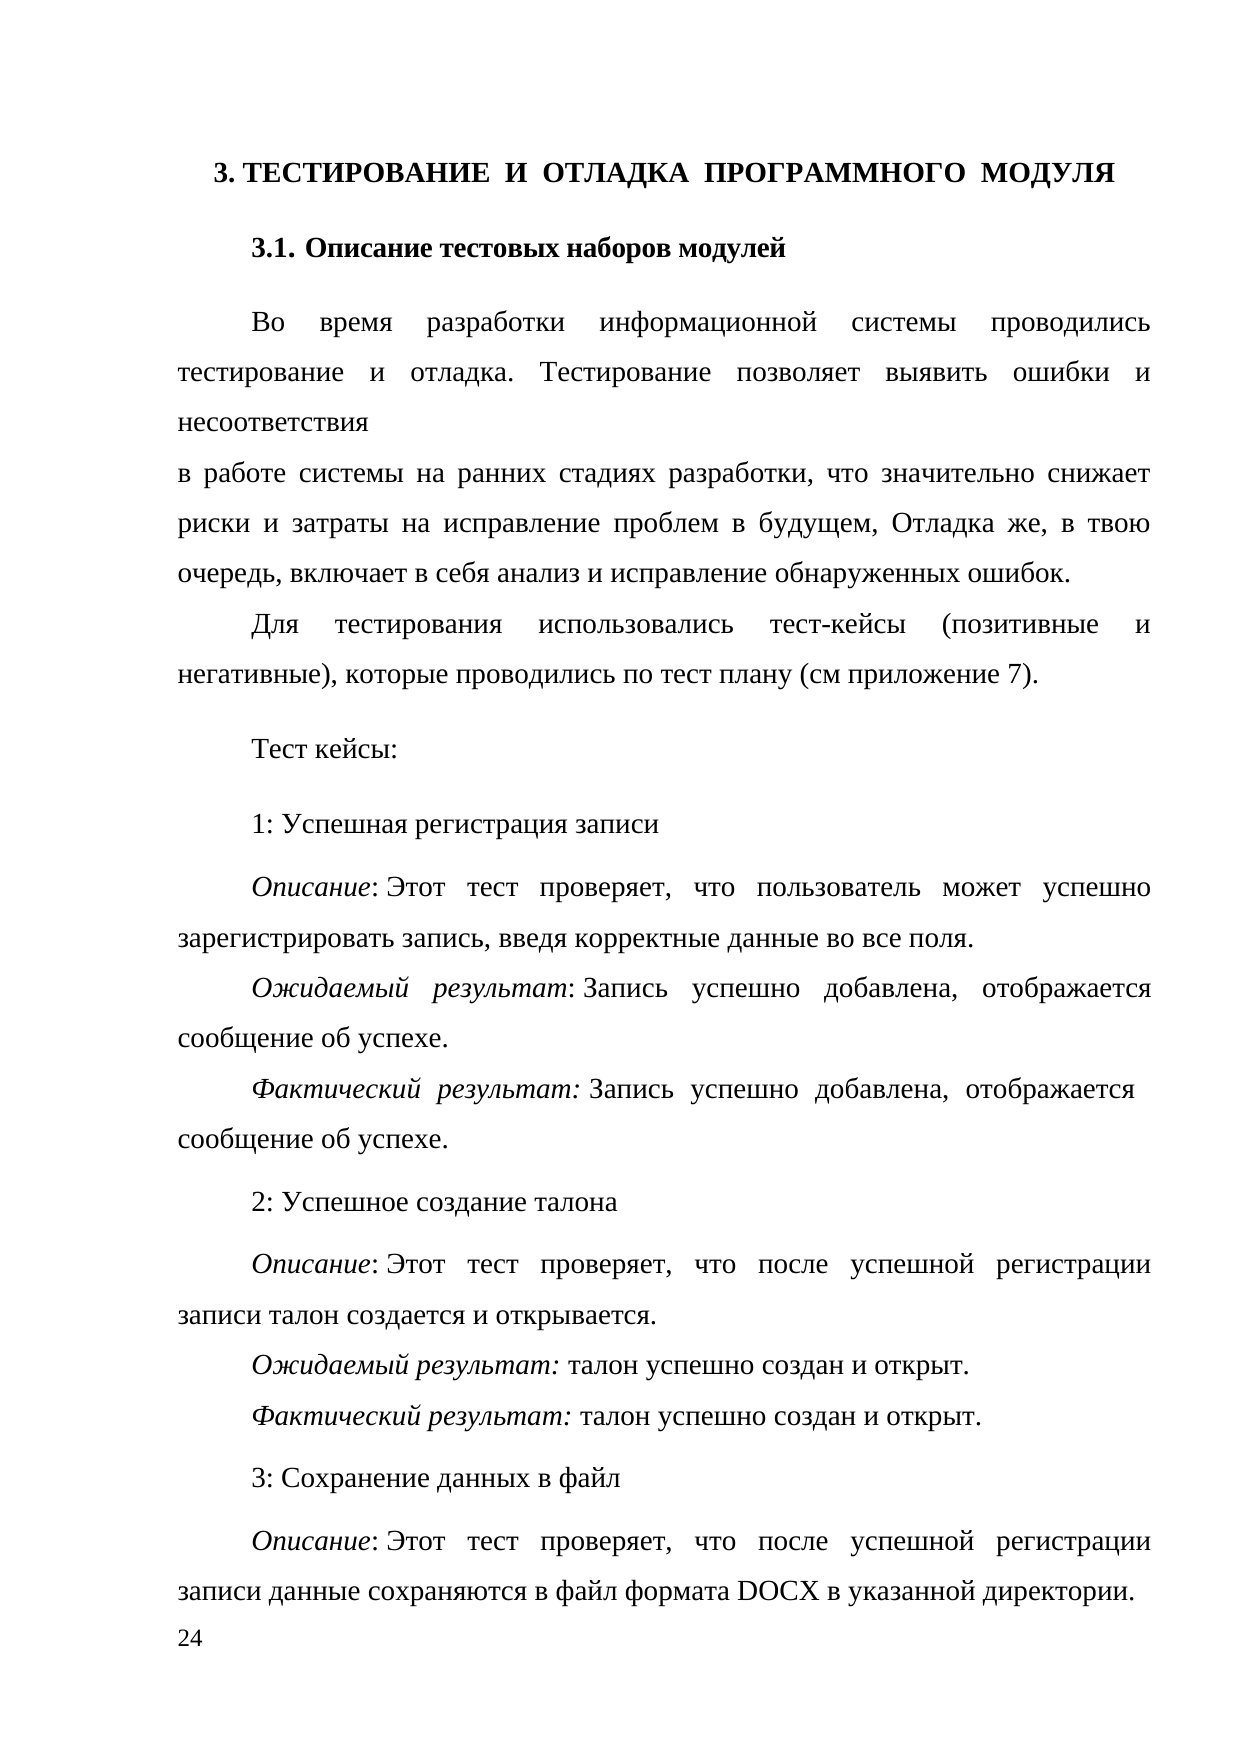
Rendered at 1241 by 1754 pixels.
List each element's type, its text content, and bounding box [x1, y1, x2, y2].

text Описание: Этот тест проверяет, что после успешной регистрации записи талон создается и открывается. [177, 1247, 1152, 1331]
text Описание: Этот тест проверяет, что после успешной регистрации записи данные сохраняются в файл формата DOCX в указанной директории. [177, 1523, 1152, 1607]
text Фактический результат: талон успешно создан и открыт. [251, 1398, 1152, 1431]
text Ожидаемый результат: Запись успешно добавлена, отображается сообщение об успехе. [177, 970, 1152, 1054]
text Описание: Этот тест проверяет, что пользователь может успешно зарегистрировать запись, введя корректные данные во все поля. [177, 869, 1152, 953]
text Для тестирования использовались тест-кейсы (позитивные и негативные), которые проводились по тест плану (см приложение 7). [177, 606, 1152, 689]
text Тест кейсы: [177, 731, 1152, 765]
text Во время разработки информационной системы проводились тестирование и отладка. Тестирование позволяет выявить ошибки и несоответствия в работе системы на ранних стадиях разработки, что значительно снижает риски и затраты на исправление проблем в будущем, Отладка же, в твою очередь, включает в себя анализ и исправление обнаруженных ошибок. [177, 304, 1152, 589]
text 2: Успешное создание талона [251, 1184, 1152, 1217]
text 1: Успешная регистрация записи [177, 807, 1152, 840]
subtitle 3.1. Описание тестовых наборов модулей [177, 227, 1152, 266]
subtitle 3. Тестирование и отладка программного модуля [177, 156, 1152, 189]
text Фактический результат: Запись успешно добавлена, отображается сообщение об успехе. [177, 1071, 1152, 1154]
text Ожидаемый результат: талон успешно создан и открыт. [251, 1347, 1152, 1381]
text 3: Сохранение данных в файл [251, 1460, 1152, 1494]
